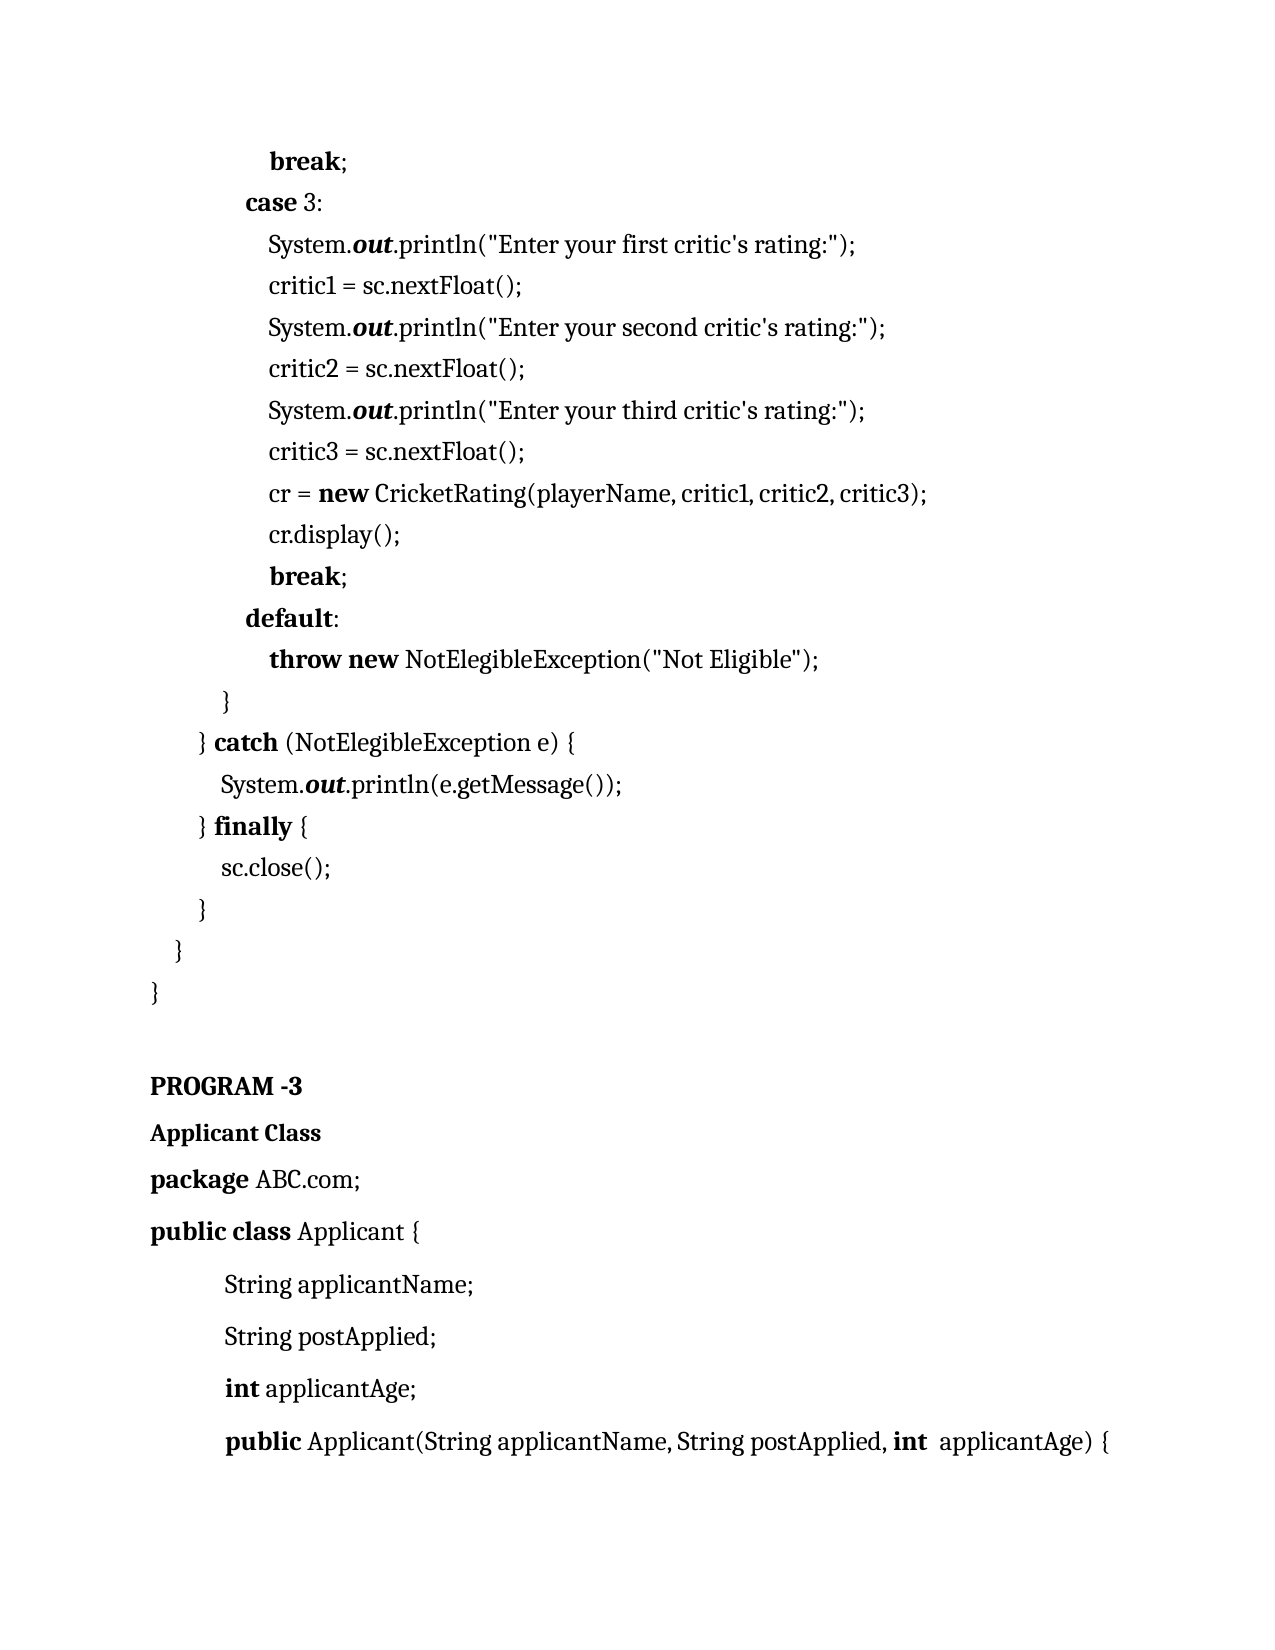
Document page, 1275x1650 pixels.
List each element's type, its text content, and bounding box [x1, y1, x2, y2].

text default: [150, 607, 1125, 632]
text public class Applicant { [150, 1216, 1125, 1247]
text } finally { [150, 815, 1125, 840]
text } [150, 981, 1125, 1006]
text System.out.println("Enter your first critic's rating:"); [150, 233, 1125, 258]
text } [150, 898, 1125, 923]
text System.out.println(e.getMessage()); [150, 773, 1125, 798]
text } catch (NotElegibleException e) { [150, 732, 1125, 757]
text break; [150, 566, 1125, 591]
text cr = new CricketRating(playerName, critic1, critic2, critic3); [150, 482, 1125, 507]
text } [150, 690, 1125, 715]
text critic2 = sc.nextFloat(); [150, 358, 1125, 383]
text critic3 = sc.nextFloat(); [150, 441, 1125, 466]
text int applicantAge; [150, 1373, 1125, 1404]
text break; [150, 150, 1125, 175]
text critic1 = sc.nextFloat(); [150, 275, 1125, 299]
text package ABC.com; [150, 1164, 1125, 1195]
text case 3: [150, 192, 1125, 216]
text throw new NotElegibleException("Not Eligible"); [150, 649, 1125, 674]
text } [150, 940, 1125, 964]
text sc.close(); [150, 857, 1125, 881]
text public Applicant(String applicantName, String postApplied, int applicantAge) { [150, 1426, 1125, 1457]
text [150, 316, 1125, 341]
text String applicantName; [150, 1269, 1125, 1300]
text Applicant Class [150, 1118, 1125, 1147]
text String postApplied; [150, 1321, 1125, 1352]
text System.out.println("Enter your third critic's rating:"); [150, 399, 1125, 424]
text cr.display(); [150, 524, 1125, 549]
text PROGRAM -3 [150, 1071, 1125, 1102]
